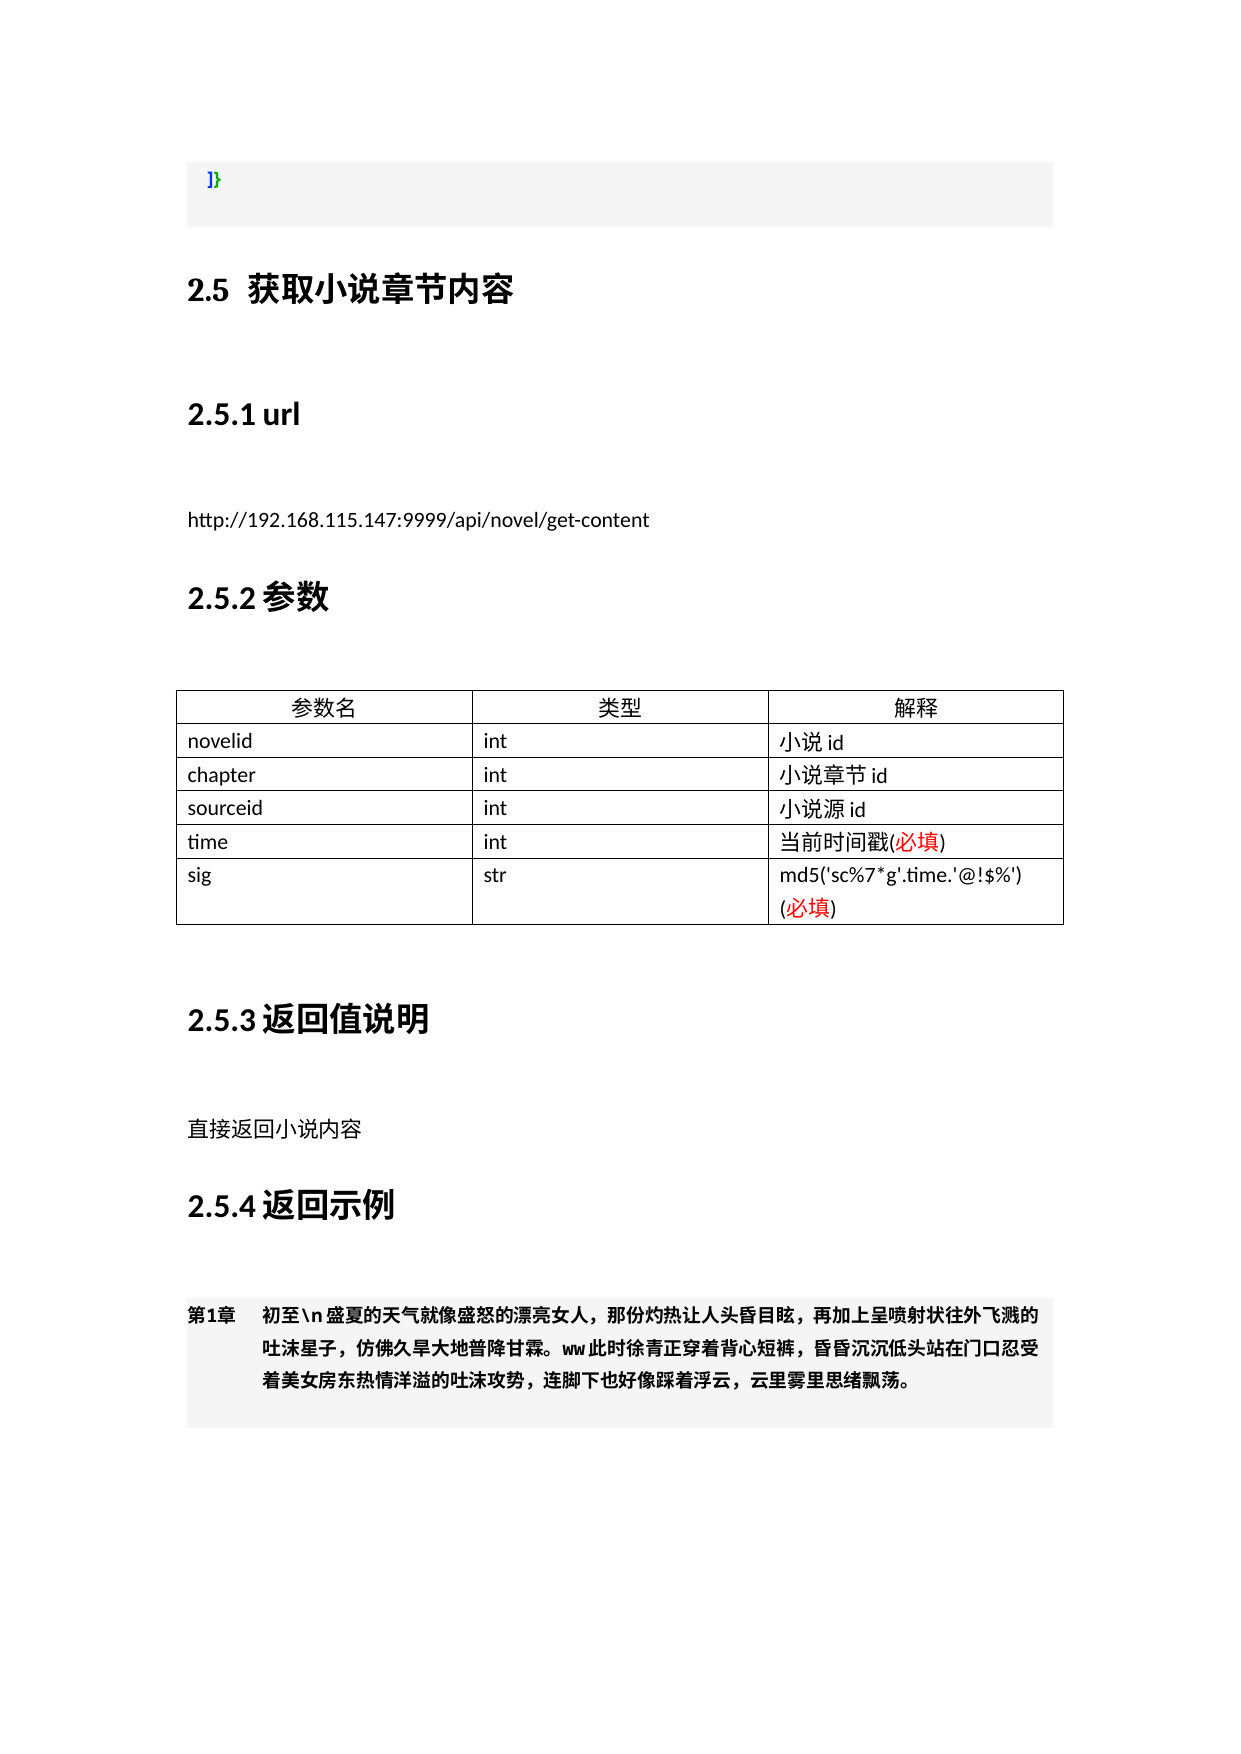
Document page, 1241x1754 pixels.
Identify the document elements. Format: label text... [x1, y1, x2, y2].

table_header 类型 [473, 691, 768, 723]
table_cell str [473, 859, 768, 923]
list 初至\n盛夏的天气就像盛怒的漂亮女人，那份灼热让人头昏目眩，再加上呈喷射状往外飞溅的吐沫星子，仿佛久旱大地普降甘霖。ww此时徐青正穿着背心短裤，昏昏沉沉低头站在门口忍受着美女房东热情洋溢的吐沫攻势，连脚下也好像踩着浮云，云里雾里思绪飘荡。 [187, 1298, 1053, 1396]
subtitle 参数 [187, 563, 1053, 628]
table_cell 小说源id [769, 791, 1063, 824]
table_cell sourceid [177, 791, 472, 824]
text http://192.168.115.147:9999/api/novel/get-content [187, 503, 1053, 536]
table_header 解释 [769, 691, 1063, 723]
text 直接返回小说内容 [187, 1111, 1053, 1144]
text ]} [187, 162, 1053, 194]
subtitle url [187, 381, 1053, 446]
table_cell 小说id [769, 724, 1063, 757]
table_cell int [473, 758, 768, 790]
table_cell 小说章节id [769, 758, 1063, 790]
subtitle 返回示例 [187, 1171, 1053, 1236]
table_header 参数名 [177, 691, 472, 723]
table_cell 当前时间戳(必填) [769, 825, 1063, 857]
table_cell sig [177, 859, 472, 923]
table_cell chapter [177, 758, 472, 790]
table_cell novelid [177, 724, 472, 757]
table_cell md5('sc%7*g'.time.'@!$%') (必填) [769, 859, 1063, 923]
table_cell time [177, 825, 472, 857]
table_cell int [473, 791, 768, 824]
table_cell int [473, 825, 768, 857]
subtitle 获取小说章节内容 [187, 254, 1053, 319]
table_cell int [473, 724, 768, 757]
subtitle 返回值说明 [187, 984, 1053, 1049]
